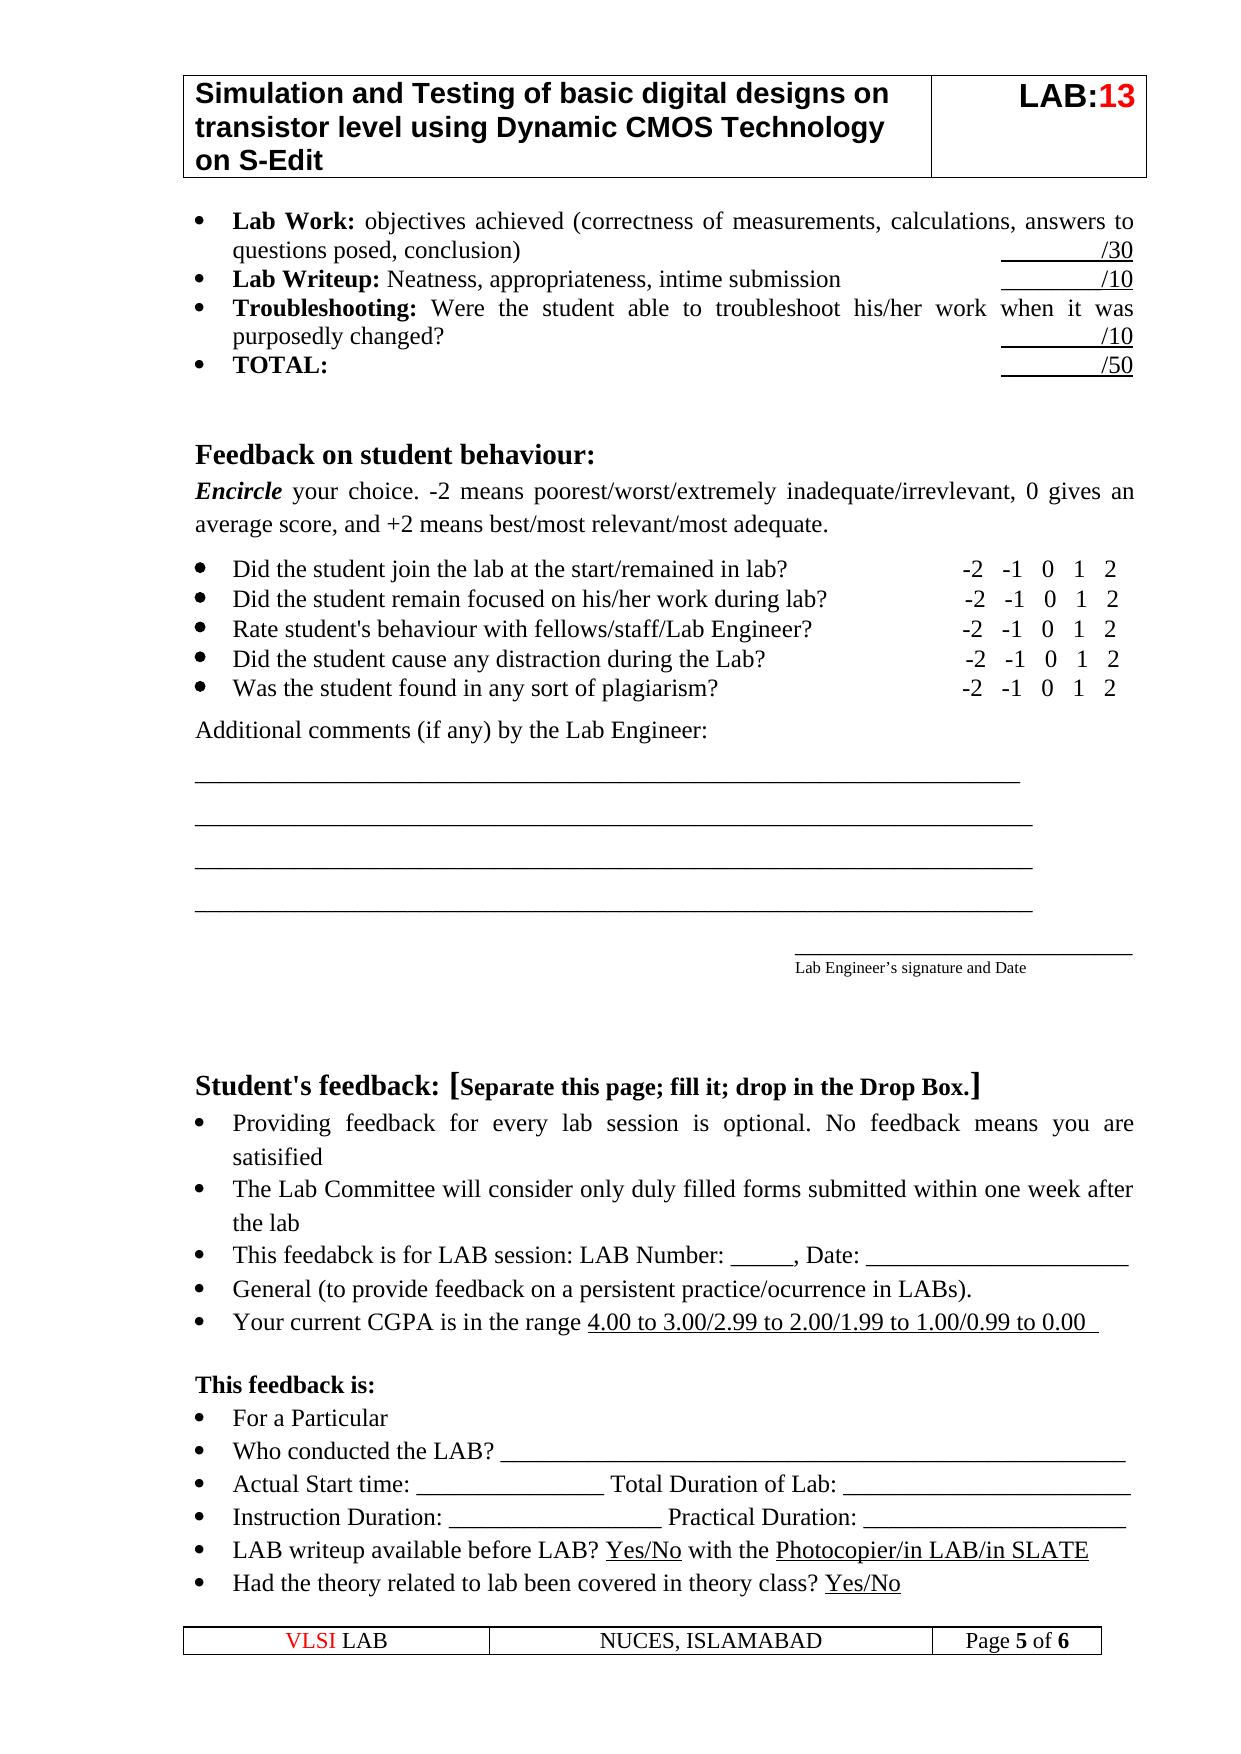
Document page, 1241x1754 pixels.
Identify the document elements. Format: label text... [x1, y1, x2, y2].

list LAB writeup available before LAB? Yes/No with the Photocopier/in LAB/in SLATE [195, 1535, 1135, 1564]
list This feedabck is for LAB session: LAB Number: _____, Date: _____________________ [195, 1241, 1135, 1269]
list Who conducted the LAB? __________________________________________________ [195, 1436, 1135, 1465]
list Providing feedback for every lab session is optional. No feedback means you are satisified [195, 1108, 1135, 1170]
list The Lab Committee will consider only duly filled forms submitted within one week after the lab [195, 1174, 1135, 1236]
text __________________________________________________________________ [195, 757, 1126, 786]
text Encircle your choice. -2 means poorest/worst/extremely inadequate/irrevlevant, 0 gives an average score, and +2 means best/most relevant/most adequate. [195, 476, 1135, 538]
list Rate student's behaviour with fellows/staff/Lab Engineer? -2 -1 0 1 2 [195, 614, 1126, 644]
text ___________________________________________________________________ [195, 843, 1135, 872]
text Feedback on student behaviour: [195, 437, 1135, 471]
list Did the student join the lab at the start/remained in lab? -2 -1 0 1 2 [195, 554, 1126, 584]
list Lab Engineer’s signature and Date [270, 958, 1135, 977]
list ___________________________ [270, 929, 1135, 958]
list Lab Work: objectives achieved (correctness of measurements, calculations, answers to questions posed, conclusion) ________/30 [195, 206, 1135, 264]
list For a Particular [195, 1403, 1135, 1432]
list Your current CGPA is in the range 4.00 to 3.00/2.99 to 2.00/1.99 to 1.00/0.99 to 0.00 [195, 1307, 1135, 1335]
list Was the student found in any sort of plagiarism? -2 -1 0 1 2 [195, 673, 1126, 703]
text ___________________________________________________________________ [195, 800, 1135, 829]
list Did the student cause any distraction during the Lab? -2 -1 0 1 2 [195, 644, 1126, 673]
list Had the theory related to lab been covered in theory class? Yes/No [195, 1568, 1135, 1597]
list Did the student remain focused on his/her work during lab? -2 -1 0 1 2 [195, 584, 1126, 614]
text ___________________________________________________________________ [195, 886, 1135, 915]
list Instruction Duration: _________________ Practical Duration: _____________________ [195, 1502, 1135, 1531]
list Troubleshooting: Were the student able to troubleshoot his/her work when it was purposedly changed? ________/10 [195, 293, 1135, 350]
text Student's feedback: [Separate this page; fill it; drop in the Drop Box.] [195, 1064, 1135, 1103]
list TOTAL: ________/50 [195, 350, 1135, 379]
text This feedback is: [195, 1370, 1135, 1399]
text Additional comments (if any) by the Lab Engineer: [195, 716, 1126, 744]
list Lab Writeup: Neatness, appropriateness, intime submission ________/10 [195, 264, 1135, 293]
list Actual Start time: _______________ Total Duration of Lab: _______________________ [195, 1469, 1135, 1498]
list General (to provide feedback on a persistent practice/ocurrence in LABs). [195, 1274, 1135, 1302]
